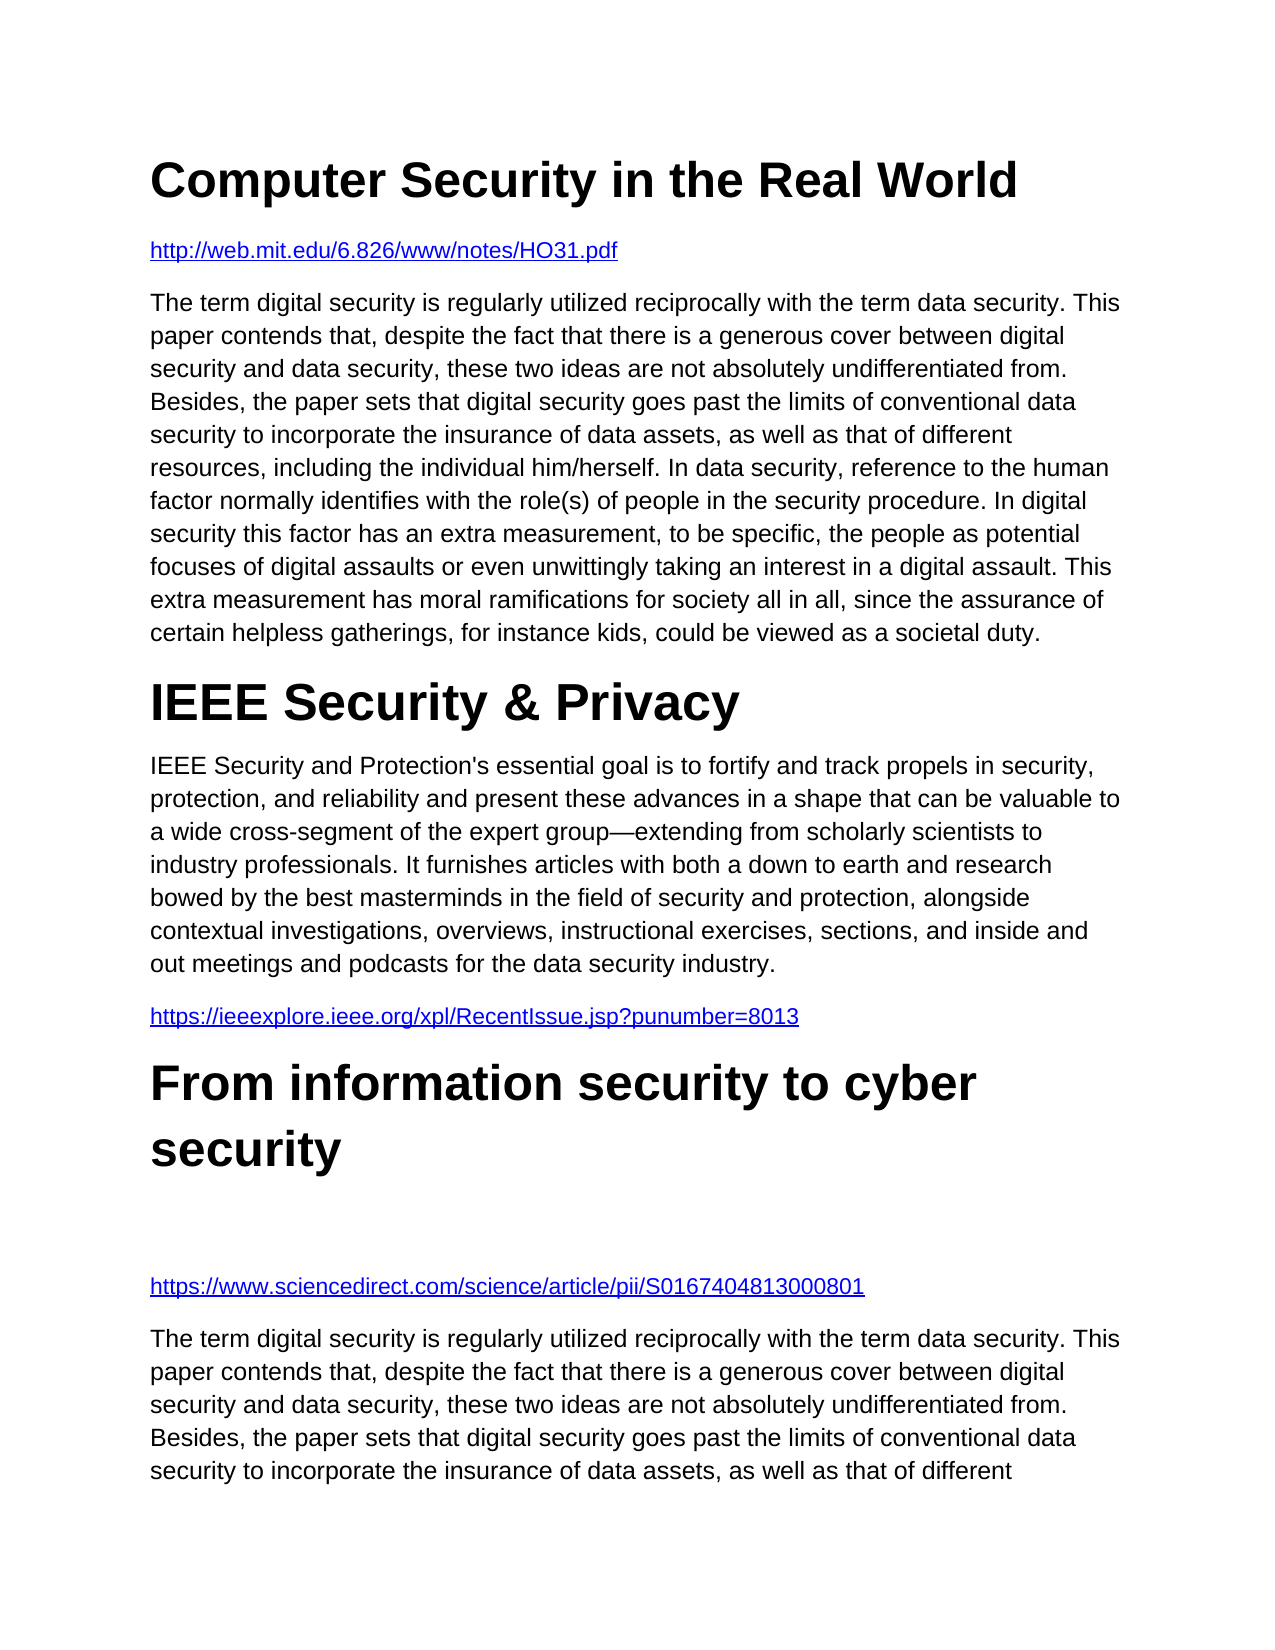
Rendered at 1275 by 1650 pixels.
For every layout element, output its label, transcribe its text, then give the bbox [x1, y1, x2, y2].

text http://web.mit.edu/6.826/www/notes/HO31.pdf [150, 237, 1125, 263]
text IEEE Security and Protection's essential goal is to fortify and track propels in security, protection, and reliability and present these advances in a shape that can be valuable to a wide cross-segment of the expert group—extending from scholarly scientists to industry professionals. It furnishes articles with both a down to earth and research bowed by the best masterminds in the field of security and protection, alongside contextual investigations, overviews, instructional exercises, sections, and inside and out meetings and podcasts for the data security industry. [150, 751, 1125, 977]
text Computer Security in the Real World [150, 150, 1125, 207]
text https://www.sciencedirect.com/science/article/pii/S0167404813000801 [150, 1273, 1125, 1299]
text IEEE Security & Privacy [150, 672, 1125, 732]
subtitle From information security to cyber security [150, 1054, 1125, 1177]
text https://ieeexplore.ieee.org/xpl/RecentIssue.jsp?punumber=8013 [150, 1003, 1125, 1029]
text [150, 1324, 1125, 1484]
